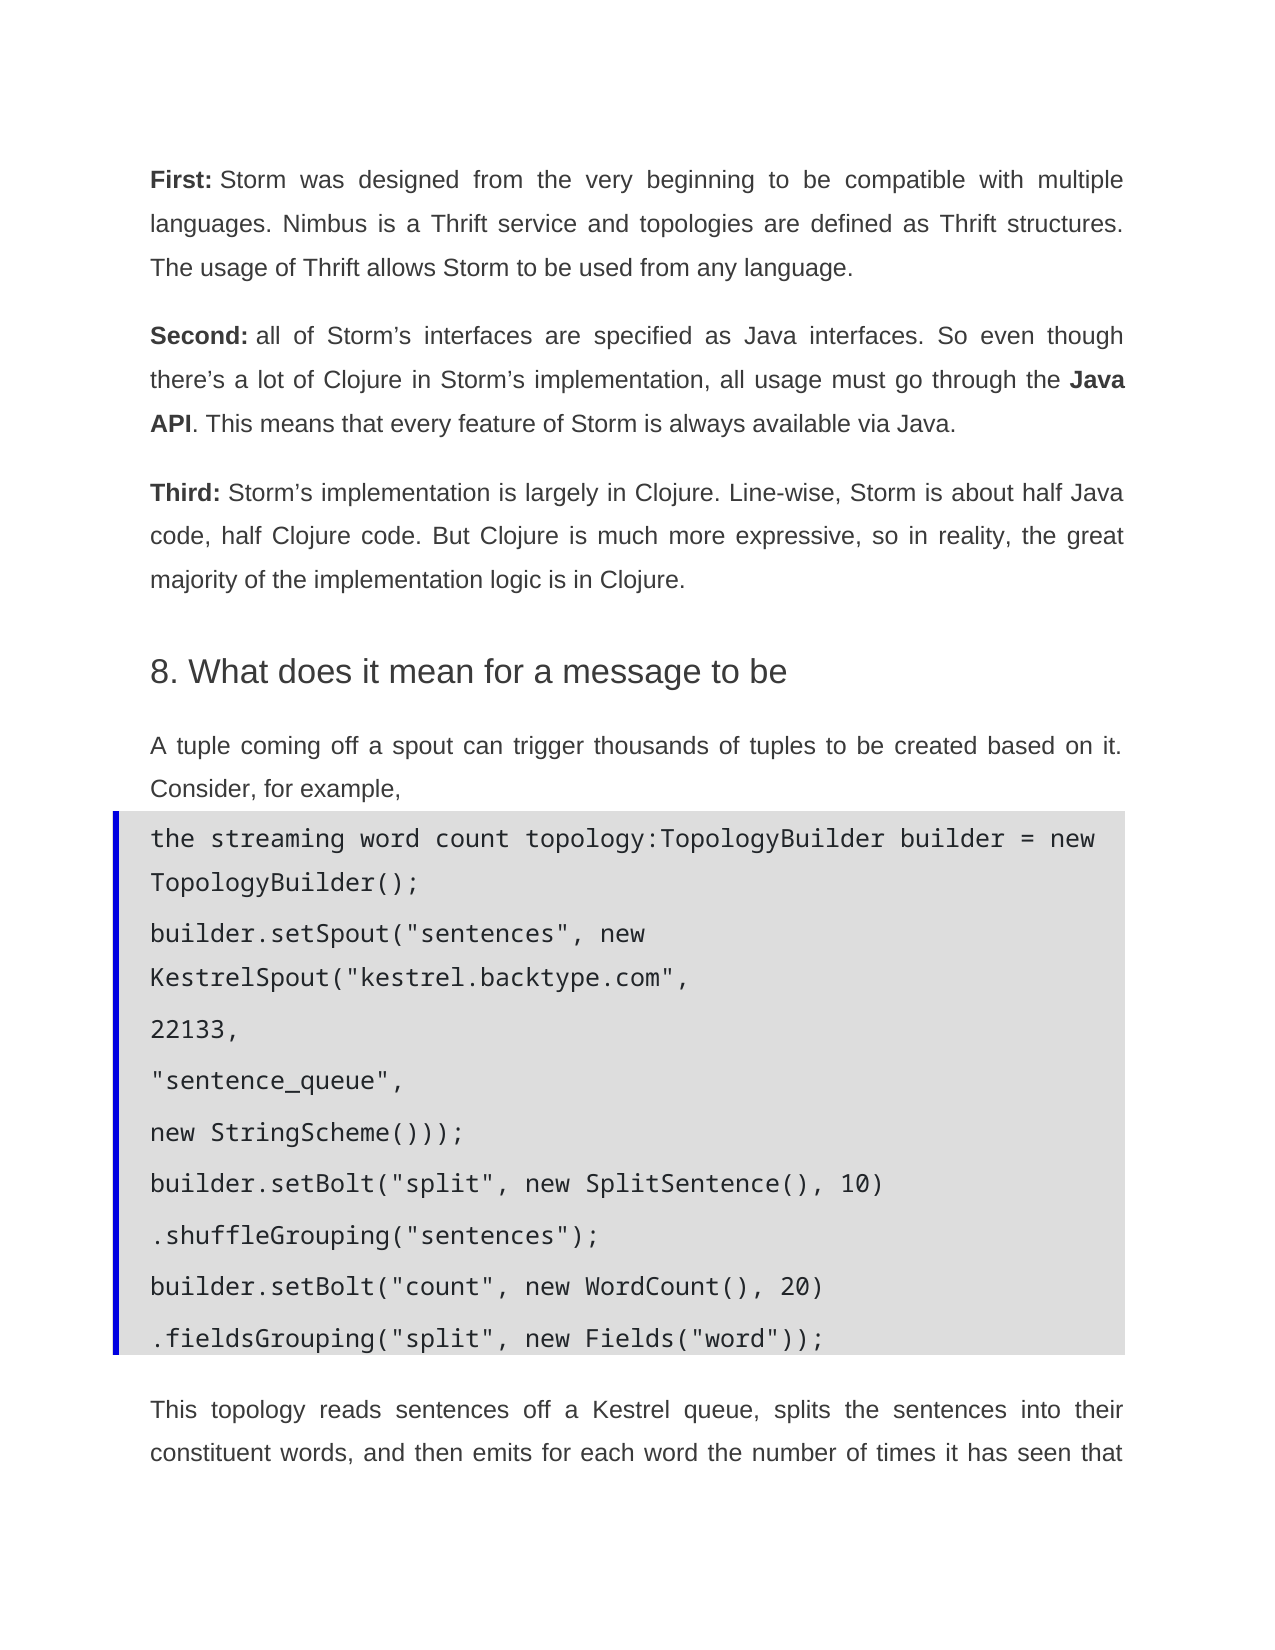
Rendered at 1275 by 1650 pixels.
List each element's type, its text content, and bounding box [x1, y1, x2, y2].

text the streaming word count topology:TopologyBuilder builder = new TopologyBuilder(); [119, 811, 1125, 898]
text 22133, [119, 1002, 1125, 1045]
text builder.setSpout("sentences", new KestrelSpout("kestrel.backtype.com", [119, 906, 1125, 994]
text builder.setBolt("split", new SplitSentence(), 10) [119, 1156, 1125, 1200]
subtitle 8. What does it mean for a message to be [150, 641, 1125, 691]
text A tuple coming off a spout can trigger thousands of tuples to be created based on it. Consider, for example, [150, 716, 1125, 803]
text builder.setBolt("count", new WordCount(), 20) [119, 1259, 1125, 1303]
text Second: all of Storm’s interfaces are specified as Java interfaces. So even though there’s a lot of Clojure in Storm’s implementation, all usage must go through the Java API. This means that every feature of Storm is always available via Java. [150, 306, 1125, 437]
text Third: Storm’s implementation is largely in Clojure. Line-wise, Storm is about half Java code, half Clojure code. But Clojure is much more expressive, so in reality, the great majority of the implementation logic is in Clojure. [150, 462, 1125, 594]
text First: Storm was designed from the very beginning to be compatible with multiple languages. Nimbus is a Thrift service and topologies are defined as Thrift structures. The usage of Thrift allows Storm to be used from any language. [150, 150, 1125, 281]
text new StringScheme())); [119, 1105, 1125, 1148]
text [150, 1380, 1125, 1467]
text "sentence_queue", [119, 1053, 1125, 1097]
text .fieldsGrouping("split", new Fields("word")); [119, 1311, 1125, 1355]
text .shuffleGrouping("sentences"); [119, 1208, 1125, 1252]
